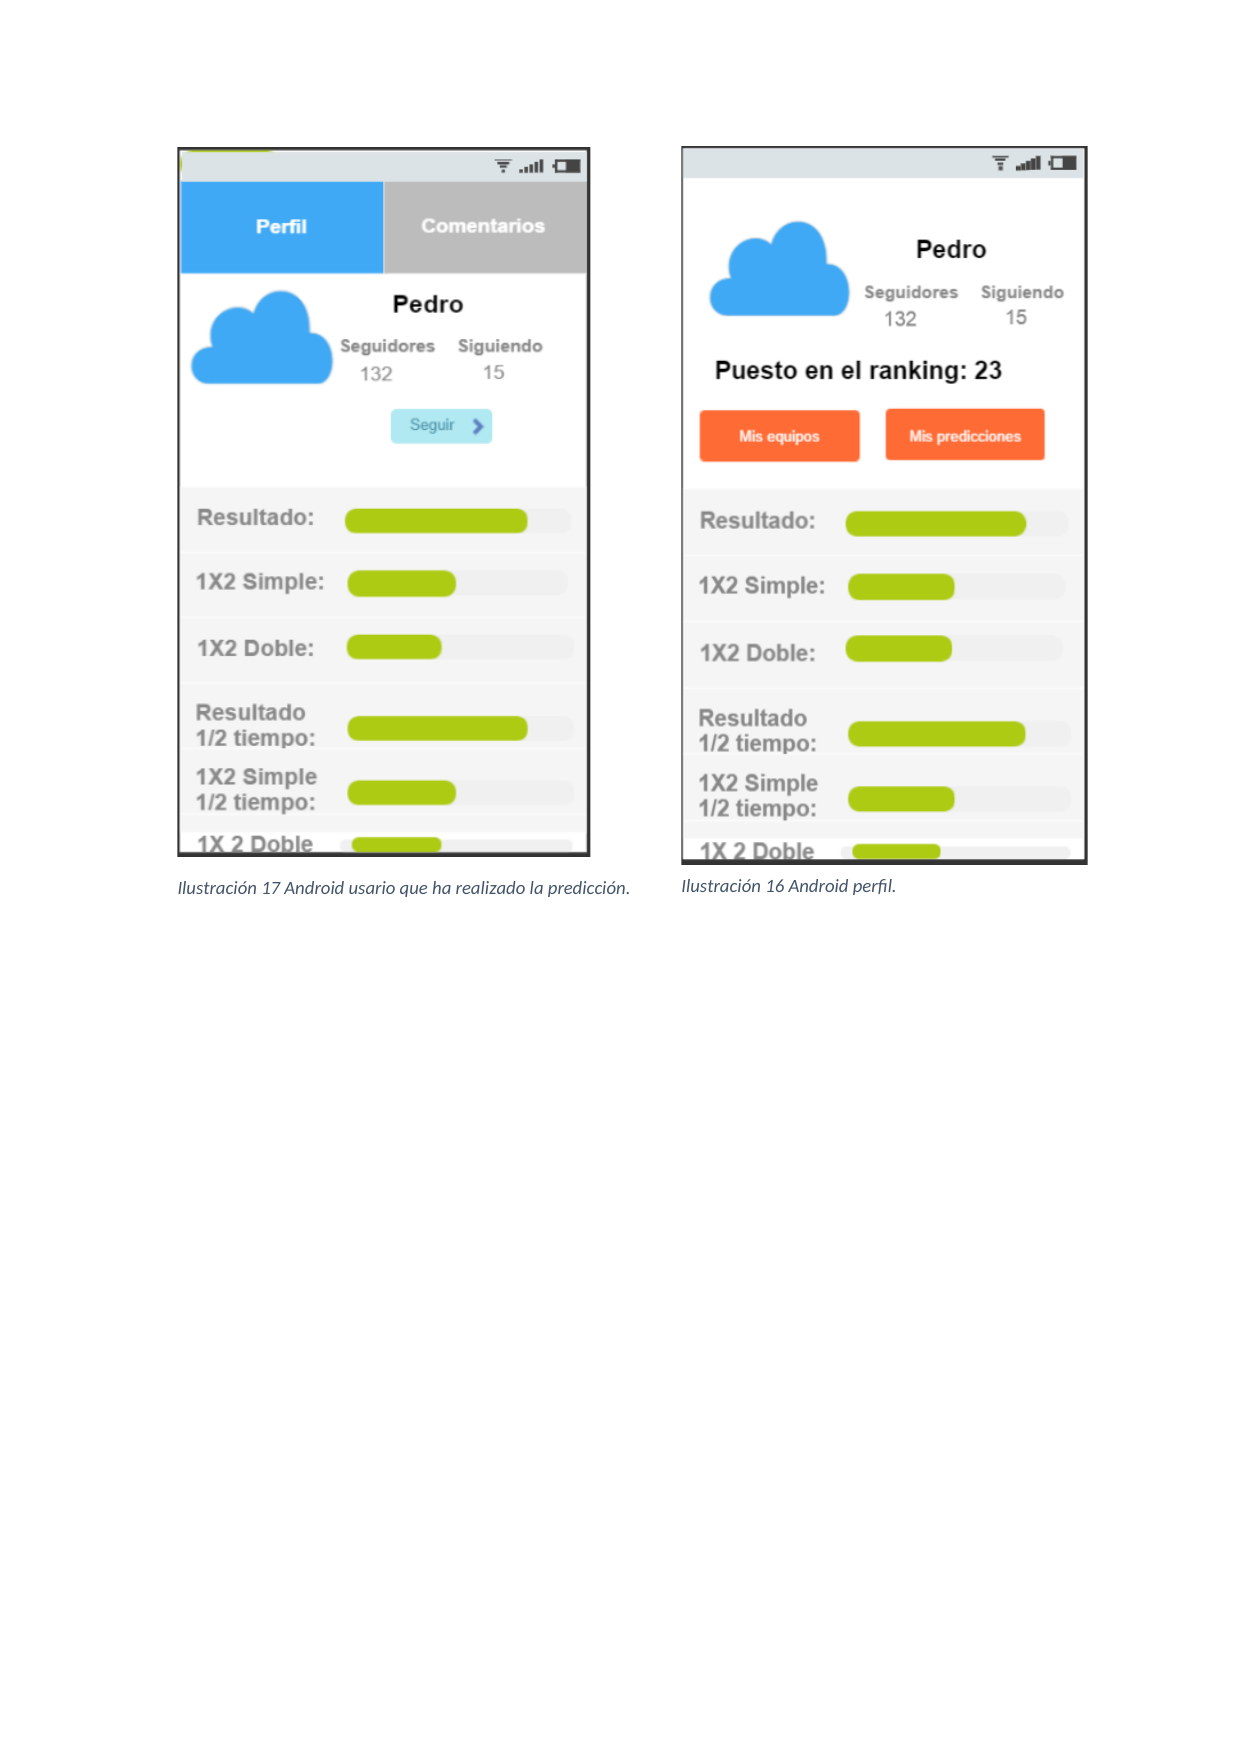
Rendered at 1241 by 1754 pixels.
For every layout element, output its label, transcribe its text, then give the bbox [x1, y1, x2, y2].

picture [681, 146, 1088, 865]
picture [177, 147, 591, 857]
